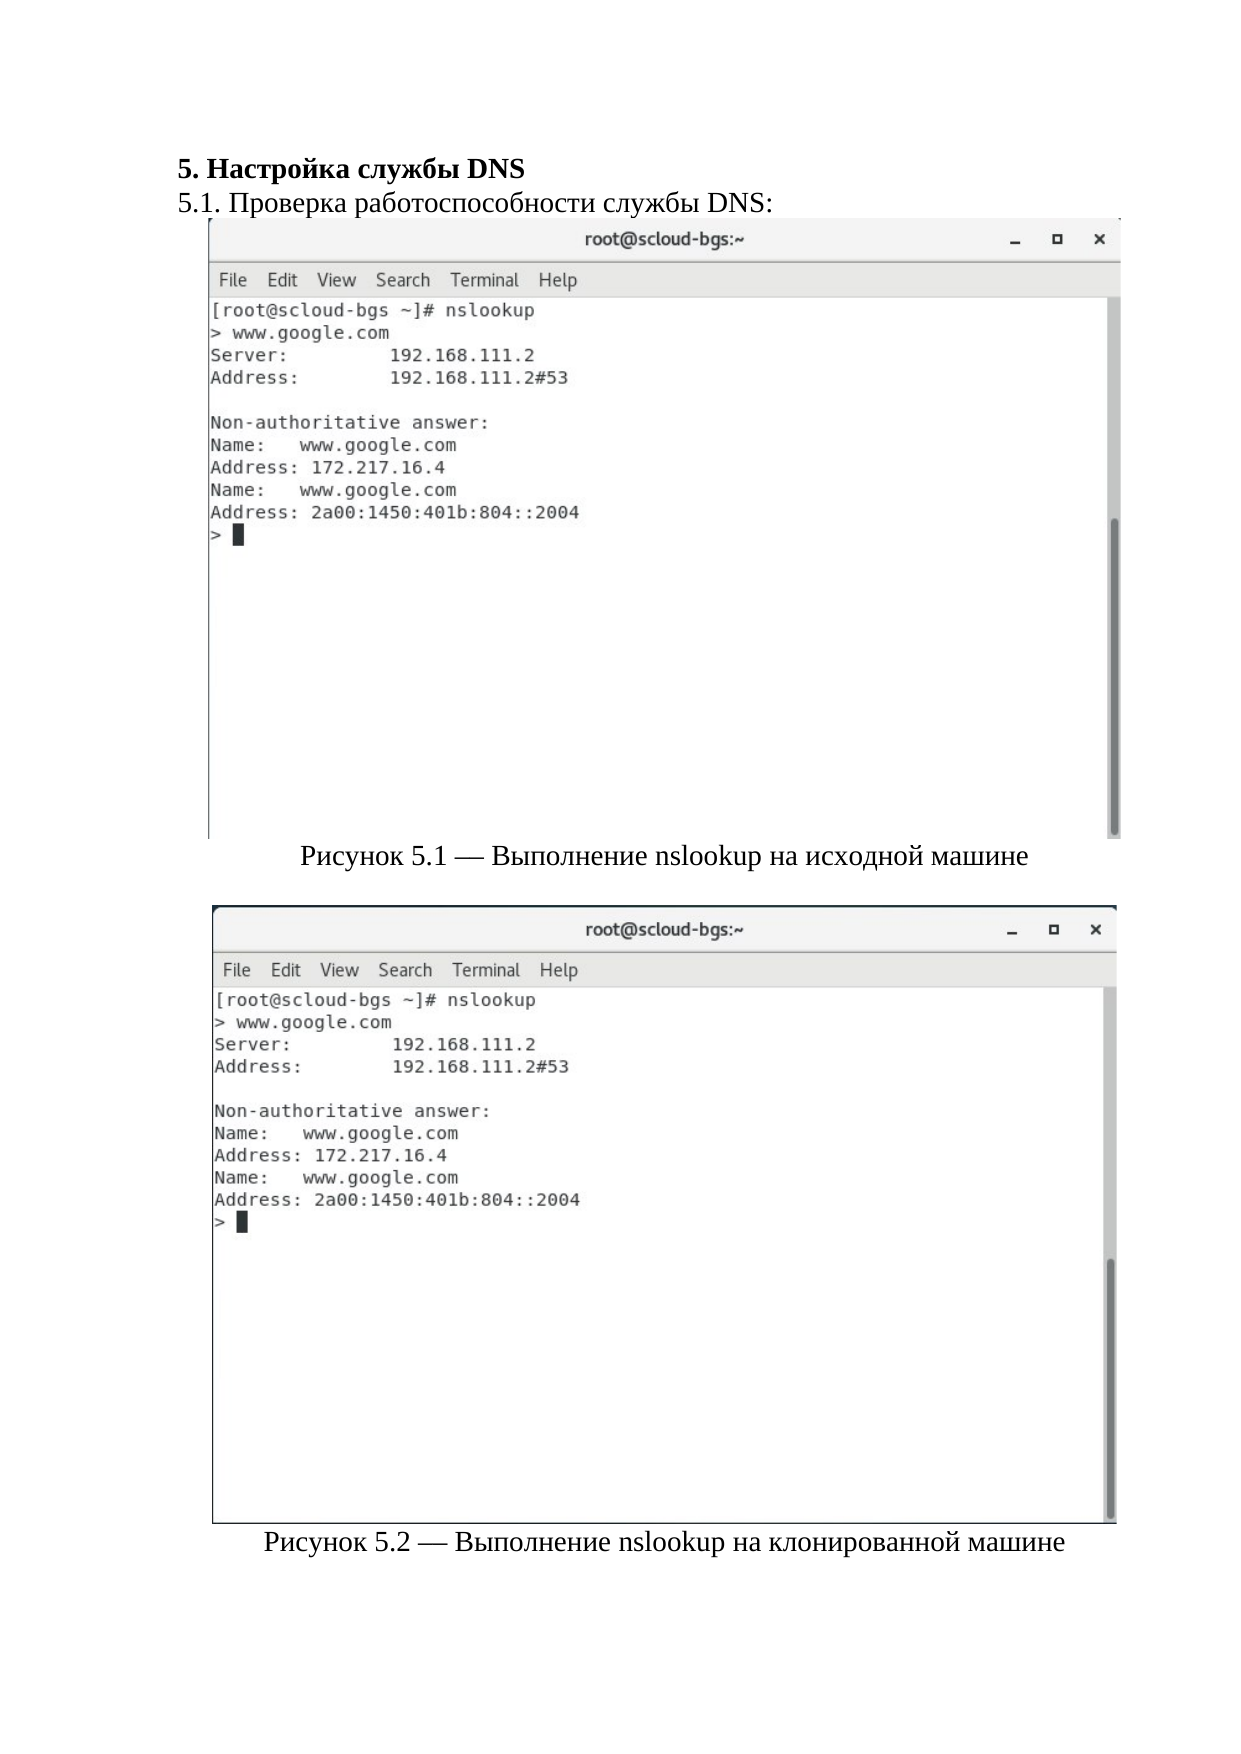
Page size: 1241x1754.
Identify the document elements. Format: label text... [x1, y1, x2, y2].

text 5. Настройка службы DNS [177, 152, 1152, 185]
picture [212, 905, 1117, 1524]
text Рисунок 5.2 –– Выполнение nslookup на клонированной машине [177, 1524, 1152, 1558]
text 5.1. Проверка работоспособности службы DNS: [177, 185, 1152, 219]
text Рисунок 5.1 –– Выполнение nslookup на исходной машине [177, 838, 1152, 872]
picture [208, 218, 1121, 839]
